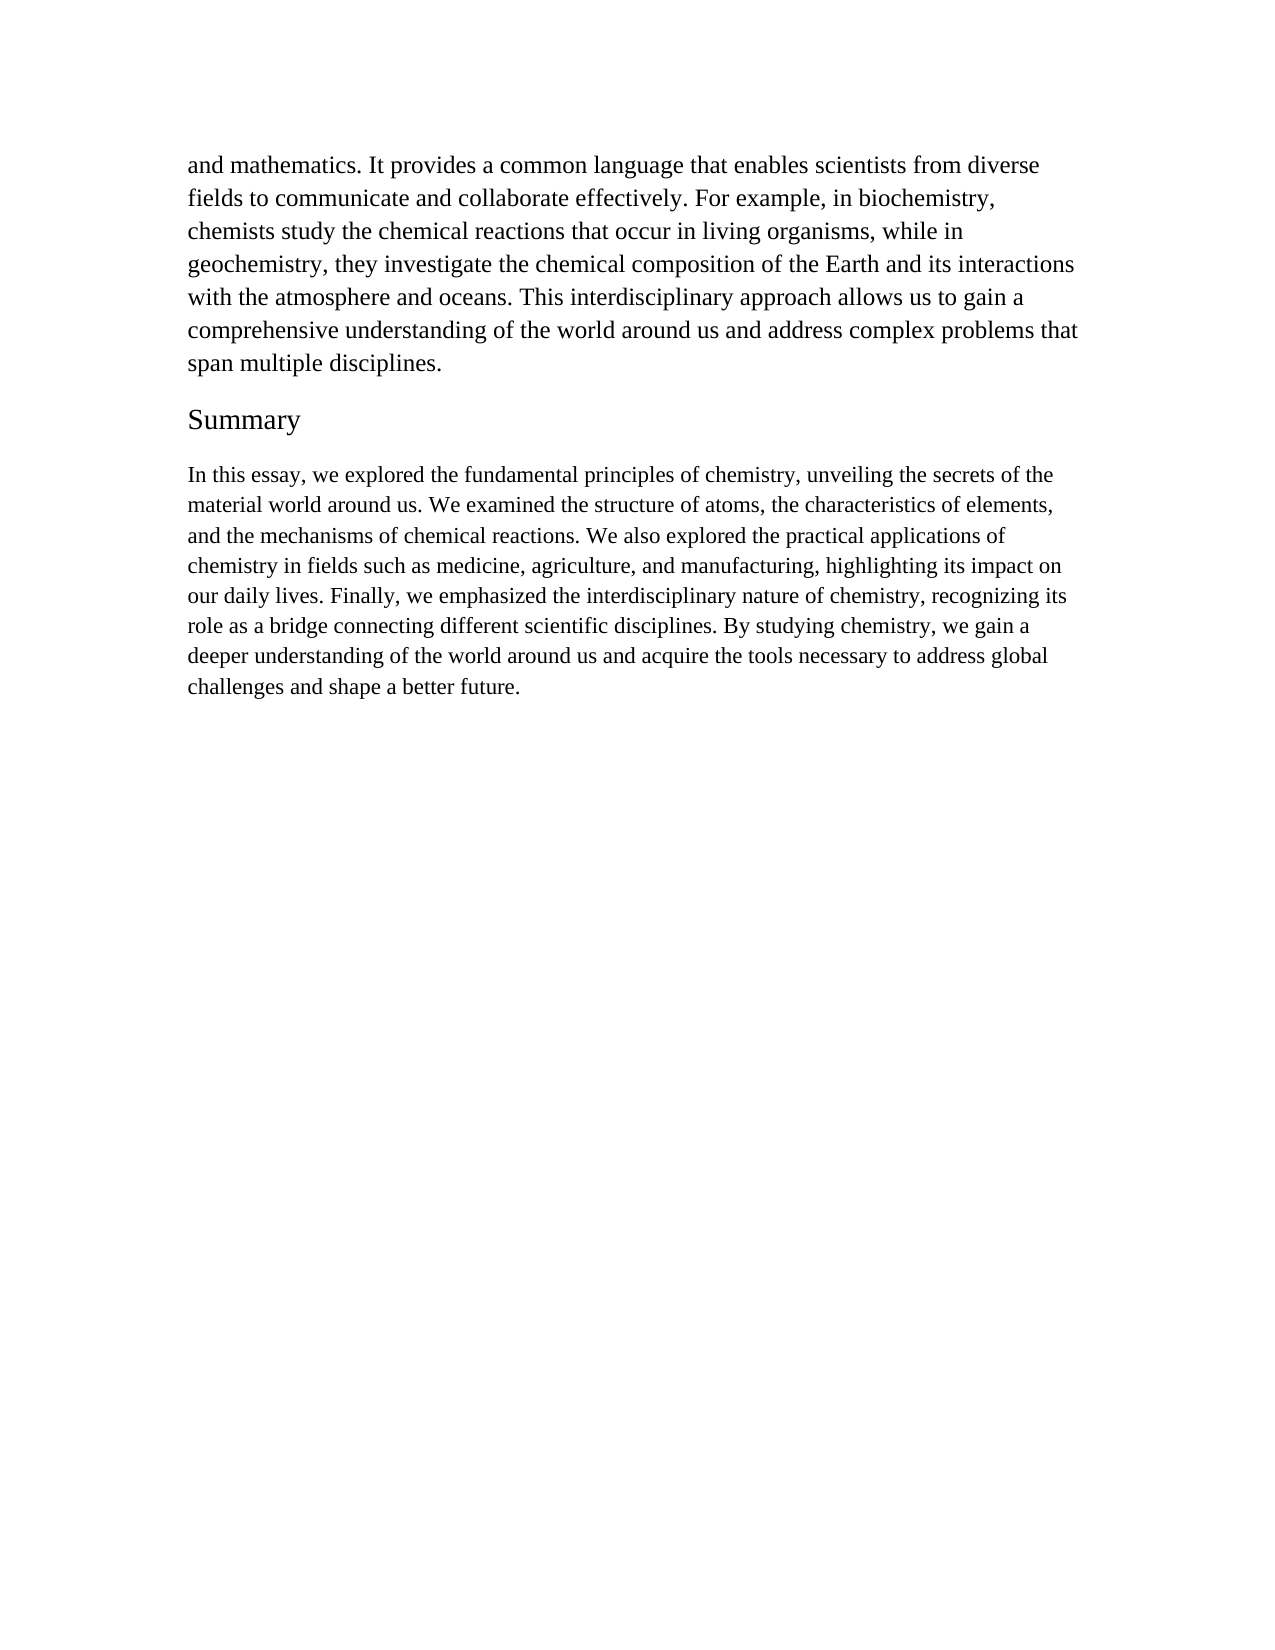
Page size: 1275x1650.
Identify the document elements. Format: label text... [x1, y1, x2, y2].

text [187, 150, 1087, 377]
text Summary [187, 402, 1087, 436]
text In this essay, we explored the fundamental principles of chemistry, unveiling the secrets of the material world around us. We examined the structure of atoms, the characteristics of elements, and the mechanisms of chemical reactions. We also explored the practical applications of chemistry in fields such as medicine, agriculture, and manufacturing, highlighting its impact on our daily lives. Finally, we emphasized the interdisciplinary nature of chemistry, recognizing its role as a bridge connecting different scientific disciplines. By studying chemistry, we gain a deeper understanding of the world around us and acquire the tools necessary to address global challenges and shape a better future. [187, 461, 1087, 699]
